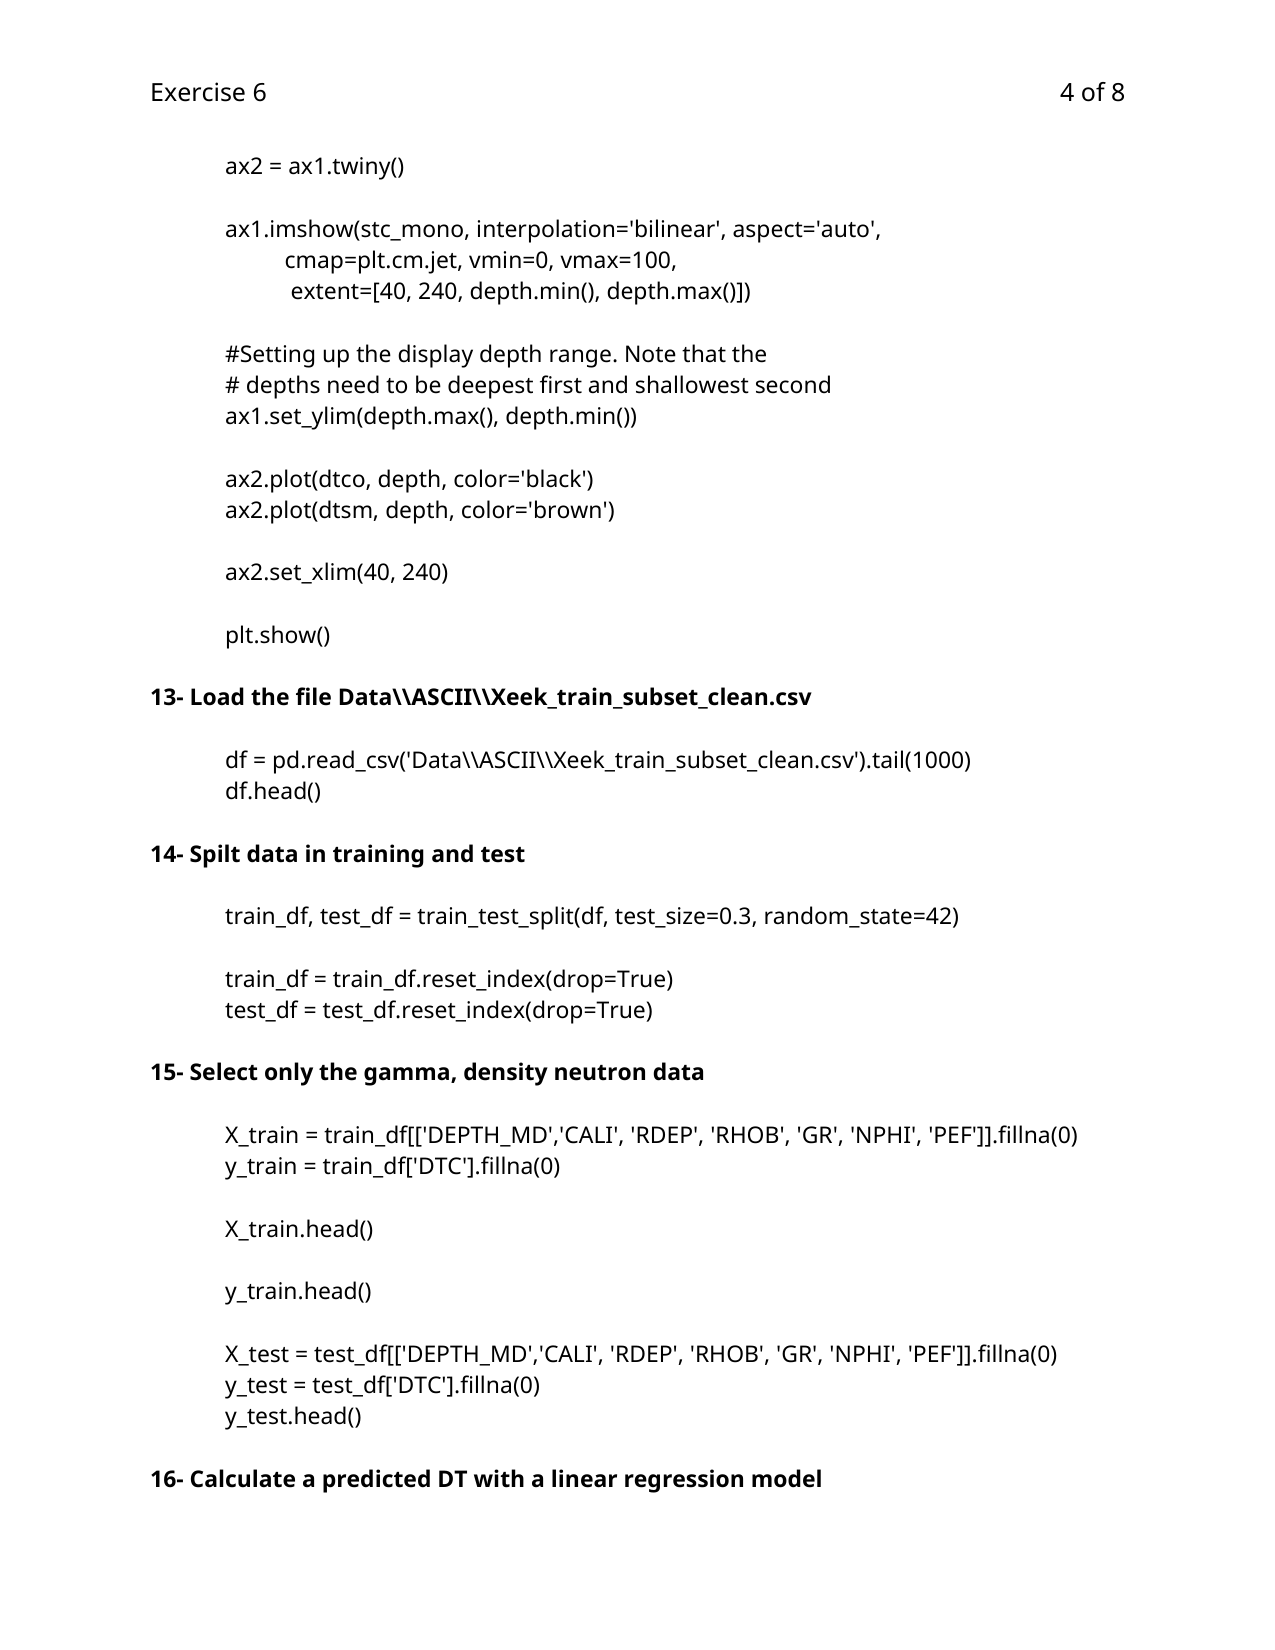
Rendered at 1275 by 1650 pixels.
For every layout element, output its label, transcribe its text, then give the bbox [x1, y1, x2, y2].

text X_test = test_df[['DEPTH_MD','CALI', 'RDEP', 'RHOB', 'GR', 'NPHI', 'PEF']].fillna(0) [225, 1337, 1125, 1369]
text 14- Spilt data in training and test [150, 837, 1125, 869]
text 15- Select only the gamma, density neutron data [150, 1056, 1125, 1087]
text df = pd.read_csv('Data\\ASCII\\Xeek_train_subset_clean.csv').tail(1000) [225, 744, 1125, 775]
text 13- Load the file Data\\ASCII\\Xeek_train_subset_clean.csv [150, 681, 1125, 712]
text y_train.head() [225, 1275, 1125, 1306]
text extent=[40, 240, depth.min(), depth.max()]) [225, 275, 1125, 306]
text y_test = test_df['DTC'].fillna(0) [225, 1369, 1125, 1400]
text 16- Calculate a predicted DT with a linear regression model [150, 1462, 1125, 1494]
text train_df, test_df = train_test_split(df, test_size=0.3, random_state=42) [225, 900, 1125, 931]
text ax1.set_ylim(depth.max(), depth.min()) [225, 400, 1125, 431]
text X_train = train_df[['DEPTH_MD','CALI', 'RDEP', 'RHOB', 'GR', 'NPHI', 'PEF']].fillna(0) [225, 1119, 1125, 1150]
text ax2.set_xlim(40, 240) [225, 556, 1125, 587]
text y_train = train_df['DTC'].fillna(0) [225, 1150, 1125, 1181]
text cmap=plt.cm.jet, vmin=0, vmax=100, [225, 244, 1125, 275]
text #Setting up the display depth range. Note that the [225, 337, 1125, 369]
text ax2 = ax1.twiny() [225, 150, 1125, 181]
text ax2.plot(dtsm, depth, color='brown') [225, 494, 1125, 525]
text df.head() [225, 775, 1125, 806]
text y_test.head() [225, 1400, 1125, 1431]
text ax1.imshow(stc_mono, interpolation='bilinear', aspect='auto', [225, 212, 1125, 244]
text test_df = test_df.reset_index(drop=True) [225, 994, 1125, 1025]
text X_train.head() [225, 1212, 1125, 1244]
text # depths need to be deepest first and shallowest second [225, 369, 1125, 400]
text ax2.plot(dtco, depth, color='black') [225, 462, 1125, 494]
text train_df = train_df.reset_index(drop=True) [225, 962, 1125, 994]
text plt.show() [225, 619, 1125, 650]
